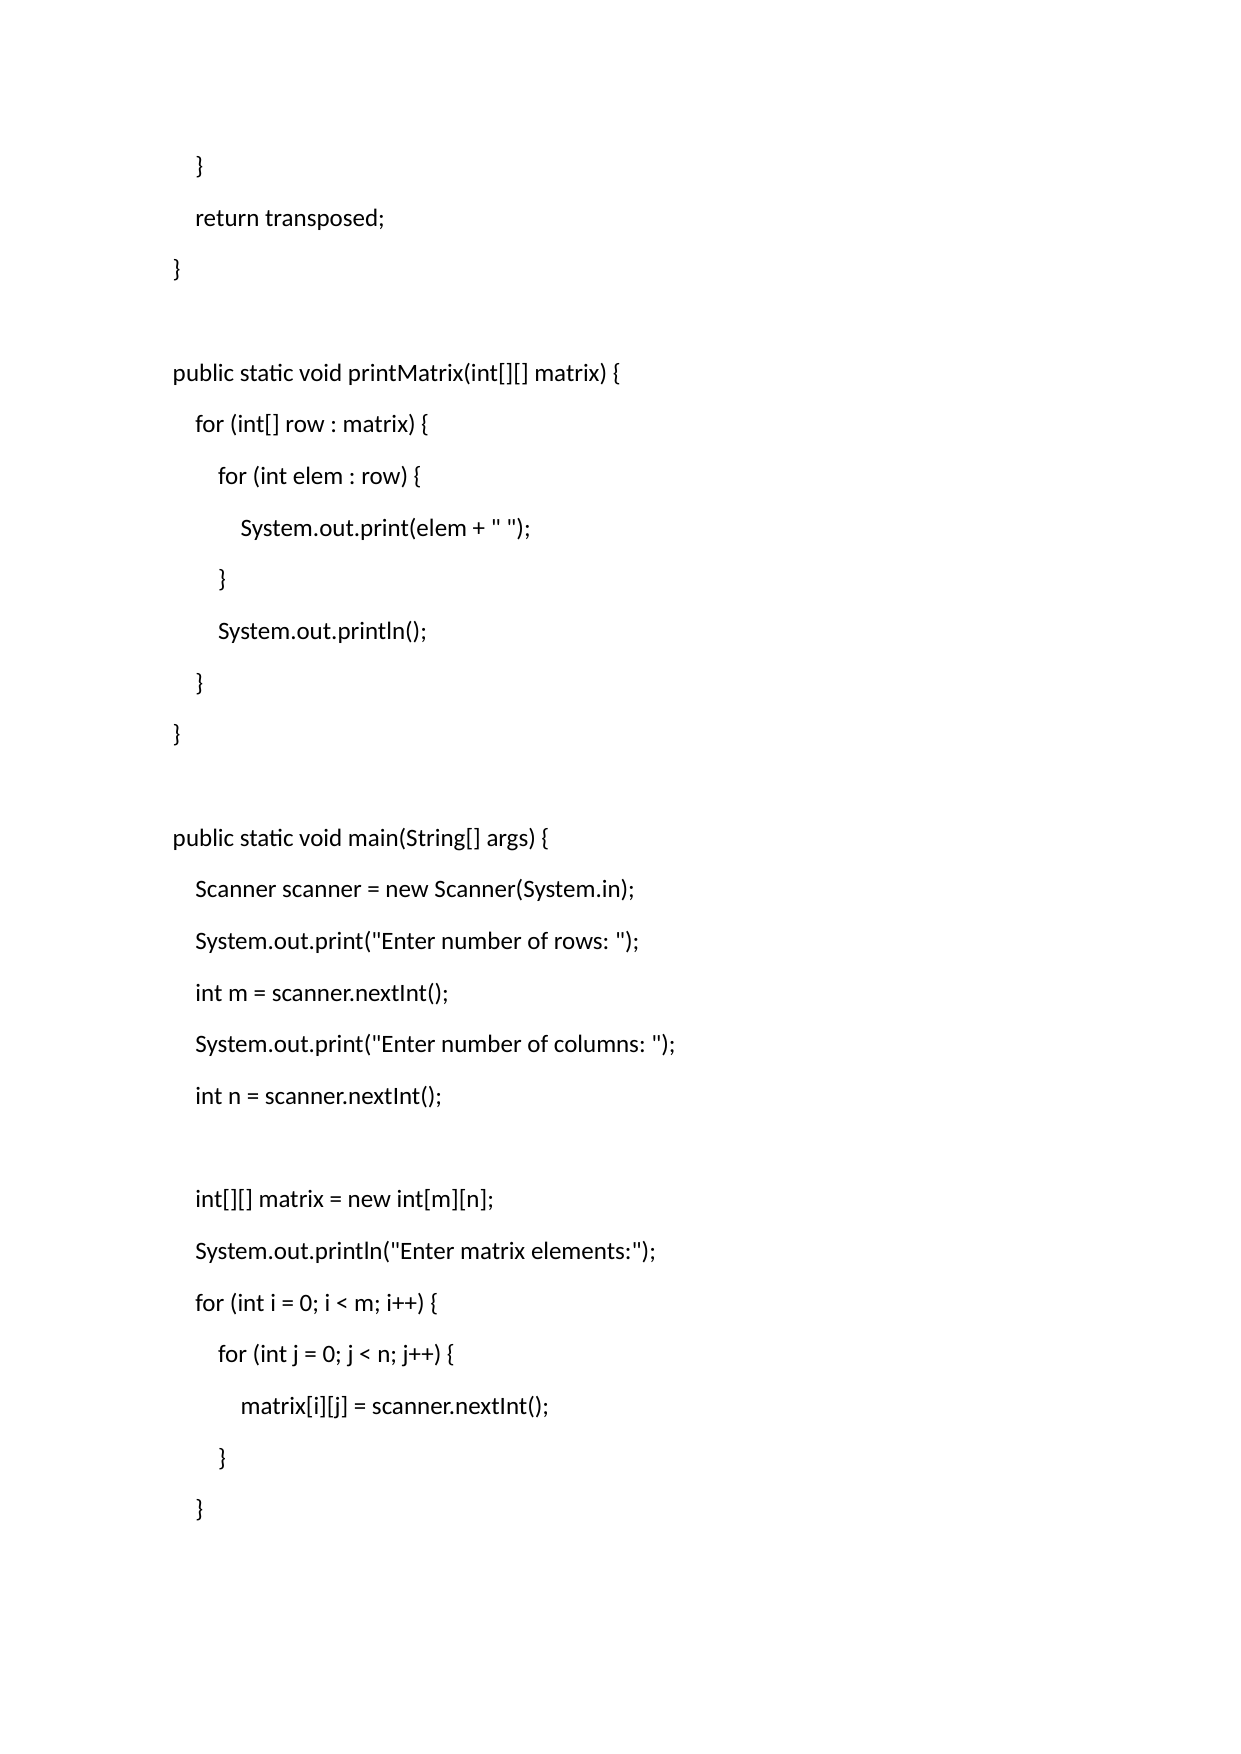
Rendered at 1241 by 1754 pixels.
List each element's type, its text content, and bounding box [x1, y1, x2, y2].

text int n = scanner.nextInt(); [150, 1080, 1090, 1111]
text Scanner scanner = new Scanner(System.in); [150, 873, 1090, 904]
text for (int[] row : matrix) { [150, 408, 1090, 439]
text } [150, 1442, 1090, 1472]
text for (int elem : row) { [150, 460, 1090, 491]
text System.out.print("Enter number of rows: "); [150, 925, 1090, 956]
text } [150, 563, 1090, 594]
text matrix[i][j] = scanner.nextInt(); [150, 1390, 1090, 1421]
text int m = scanner.nextInt(); [150, 977, 1090, 1007]
text } [150, 150, 1090, 181]
text public static void main(String[] args) { [150, 822, 1090, 852]
text } [150, 253, 1090, 284]
text System.out.println(); [150, 615, 1090, 646]
text } [150, 1493, 1090, 1524]
text System.out.print(elem + " "); [150, 512, 1090, 542]
text } [150, 718, 1090, 749]
text System.out.print("Enter number of columns: "); [150, 1028, 1090, 1059]
text System.out.println("Enter matrix elements:"); [150, 1235, 1090, 1266]
text for (int i = 0; i < m; i++) { [150, 1287, 1090, 1317]
text int[][] matrix = new int[m][n]; [150, 1183, 1090, 1214]
text for (int j = 0; j < n; j++) { [150, 1338, 1090, 1369]
text public static void printMatrix(int[][] matrix) { [150, 357, 1090, 387]
text return transposed; [150, 202, 1090, 232]
text } [150, 667, 1090, 697]
